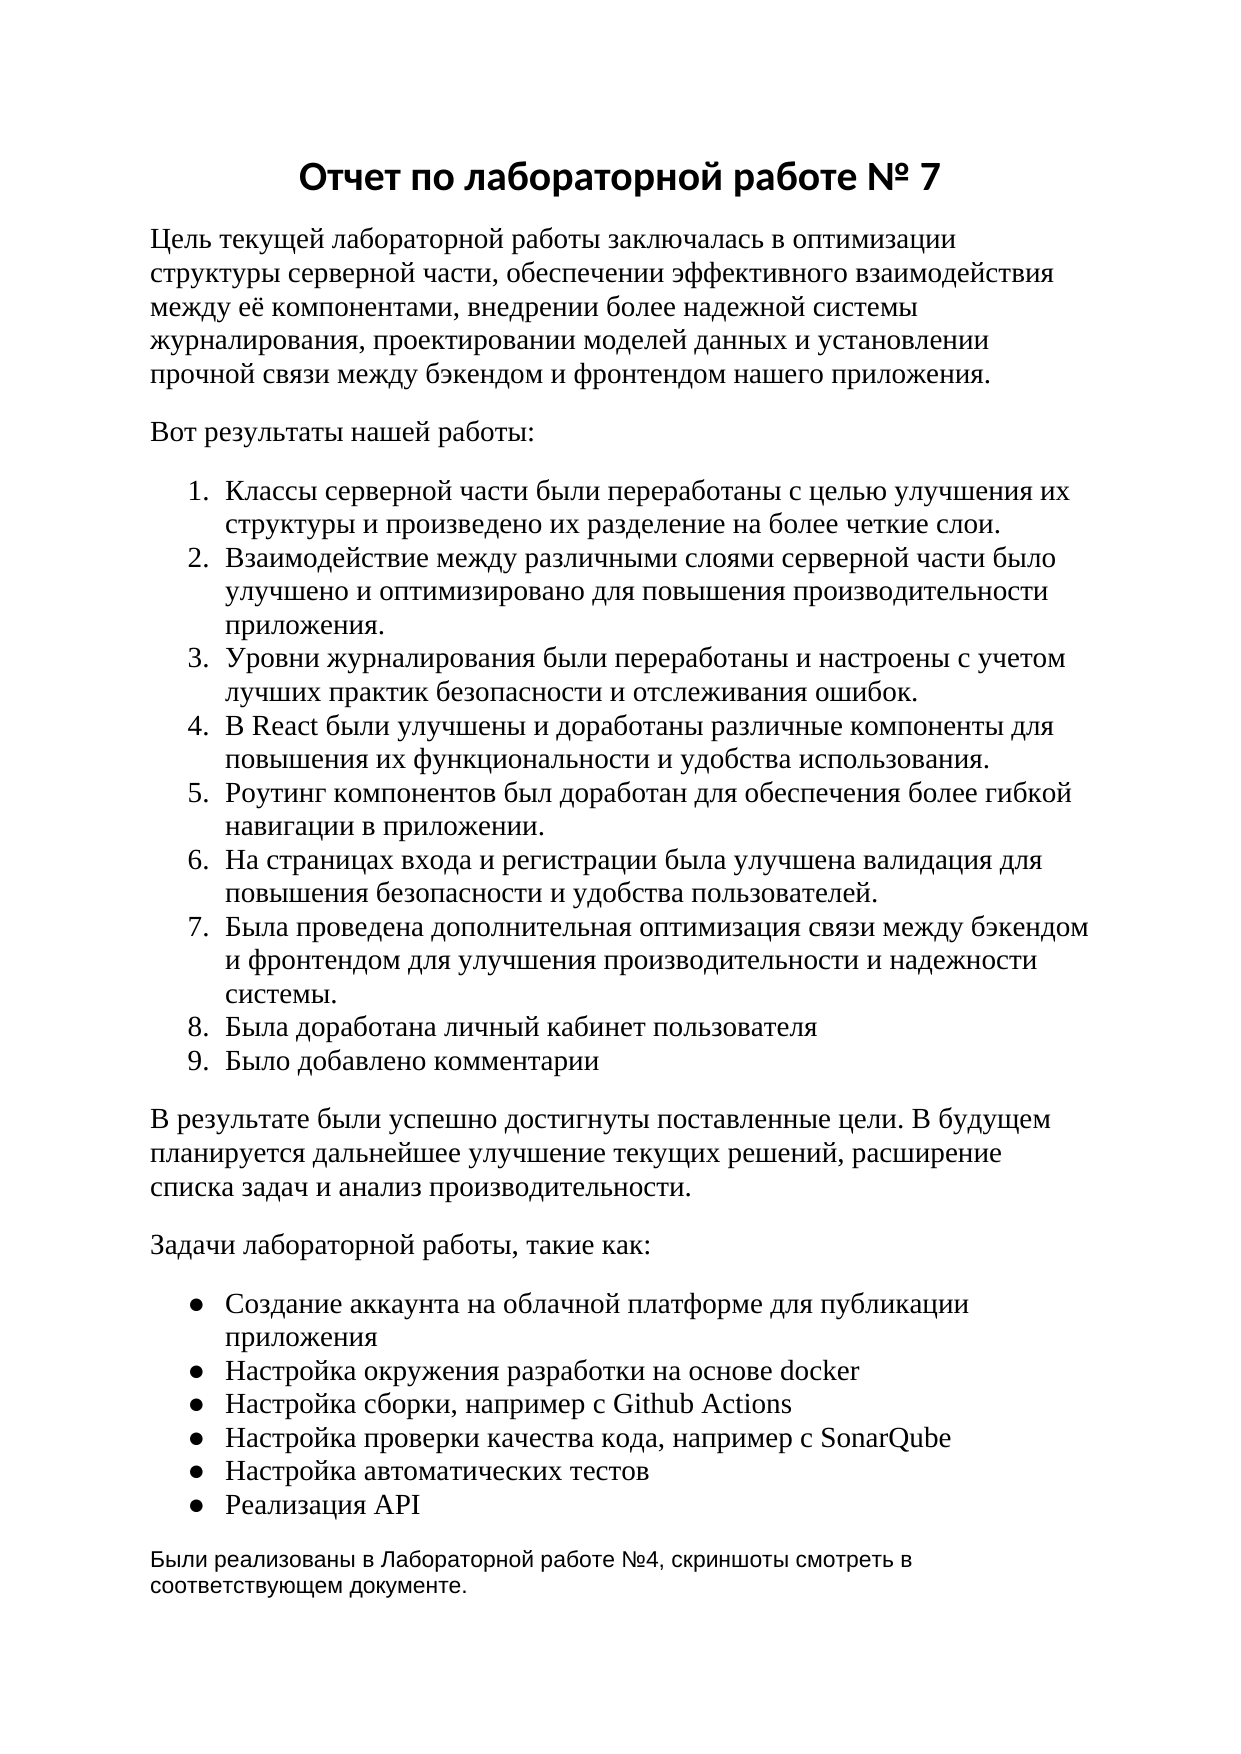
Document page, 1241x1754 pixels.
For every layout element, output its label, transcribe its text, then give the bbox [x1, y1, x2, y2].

list Уровни журналирования были переработаны и настроены с учетом лучших практик безопасности и отслеживания ошибок. [187, 641, 1090, 708]
list Настройка проверки качества кода, например с SonarQube [187, 1420, 1090, 1453]
list На страницах входа и регистрации была улучшена валидация для повышения безопасности и удобства пользователей. [187, 842, 1090, 909]
text В результате были успешно достигнуты поставленные цели. В будущем планируется дальнейшее улучшение текущих решений, расширение списка задач и анализ производительности. [150, 1102, 1090, 1202]
text Отчет по лабораторной работе № 7 [150, 150, 1090, 201]
list Настройка сборки, например с Github Actions [187, 1386, 1090, 1420]
list Взаимодействие между различными слоями серверной части было улучшено и оптимизировано для повышения производительности приложения. [187, 540, 1090, 641]
list Классы серверной части были переработаны с целью улучшения их структуры и произведено их разделение на более четкие слои. [187, 473, 1090, 540]
list Реализация API [187, 1487, 1090, 1521]
text Цель текущей лабораторной работы заключалась в оптимизации структуры серверной части, обеспечении эффективного взаимодействия между её компонентами, внедрении более надежной системы журналирования, проектировании моделей данных и установлении прочной связи между бэкендом и фронтендом нашего приложения. [150, 222, 1090, 389]
list Была доработана личный кабинет пользователя [187, 1009, 1090, 1043]
list В React были улучшены и доработаны различные компоненты для повышения их функциональности и удобства использования. [187, 708, 1090, 775]
text Задачи лабораторной работы, такие как: [150, 1227, 1090, 1261]
list Настройка окружения разработки на основе docker [187, 1353, 1090, 1386]
text Были реализованы в Лабораторной работе №4, скриншоты смотреть в соответствующем документе. [150, 1546, 1090, 1598]
list Была проведена дополнительная оптимизация связи между бэкендом и фронтендом для улучшения производительности и надежности системы. [187, 909, 1090, 1009]
list Было добавлено комментарии [187, 1043, 1090, 1077]
text Вот результаты нашей работы: [150, 414, 1090, 448]
list Роутинг компонентов был доработан для обеспечения более гибкой навигации в приложении. [187, 775, 1090, 842]
list Настройка автоматических тестов [187, 1453, 1090, 1487]
list Создание аккаунта на облачной платформе для публикации приложения [187, 1286, 1090, 1353]
